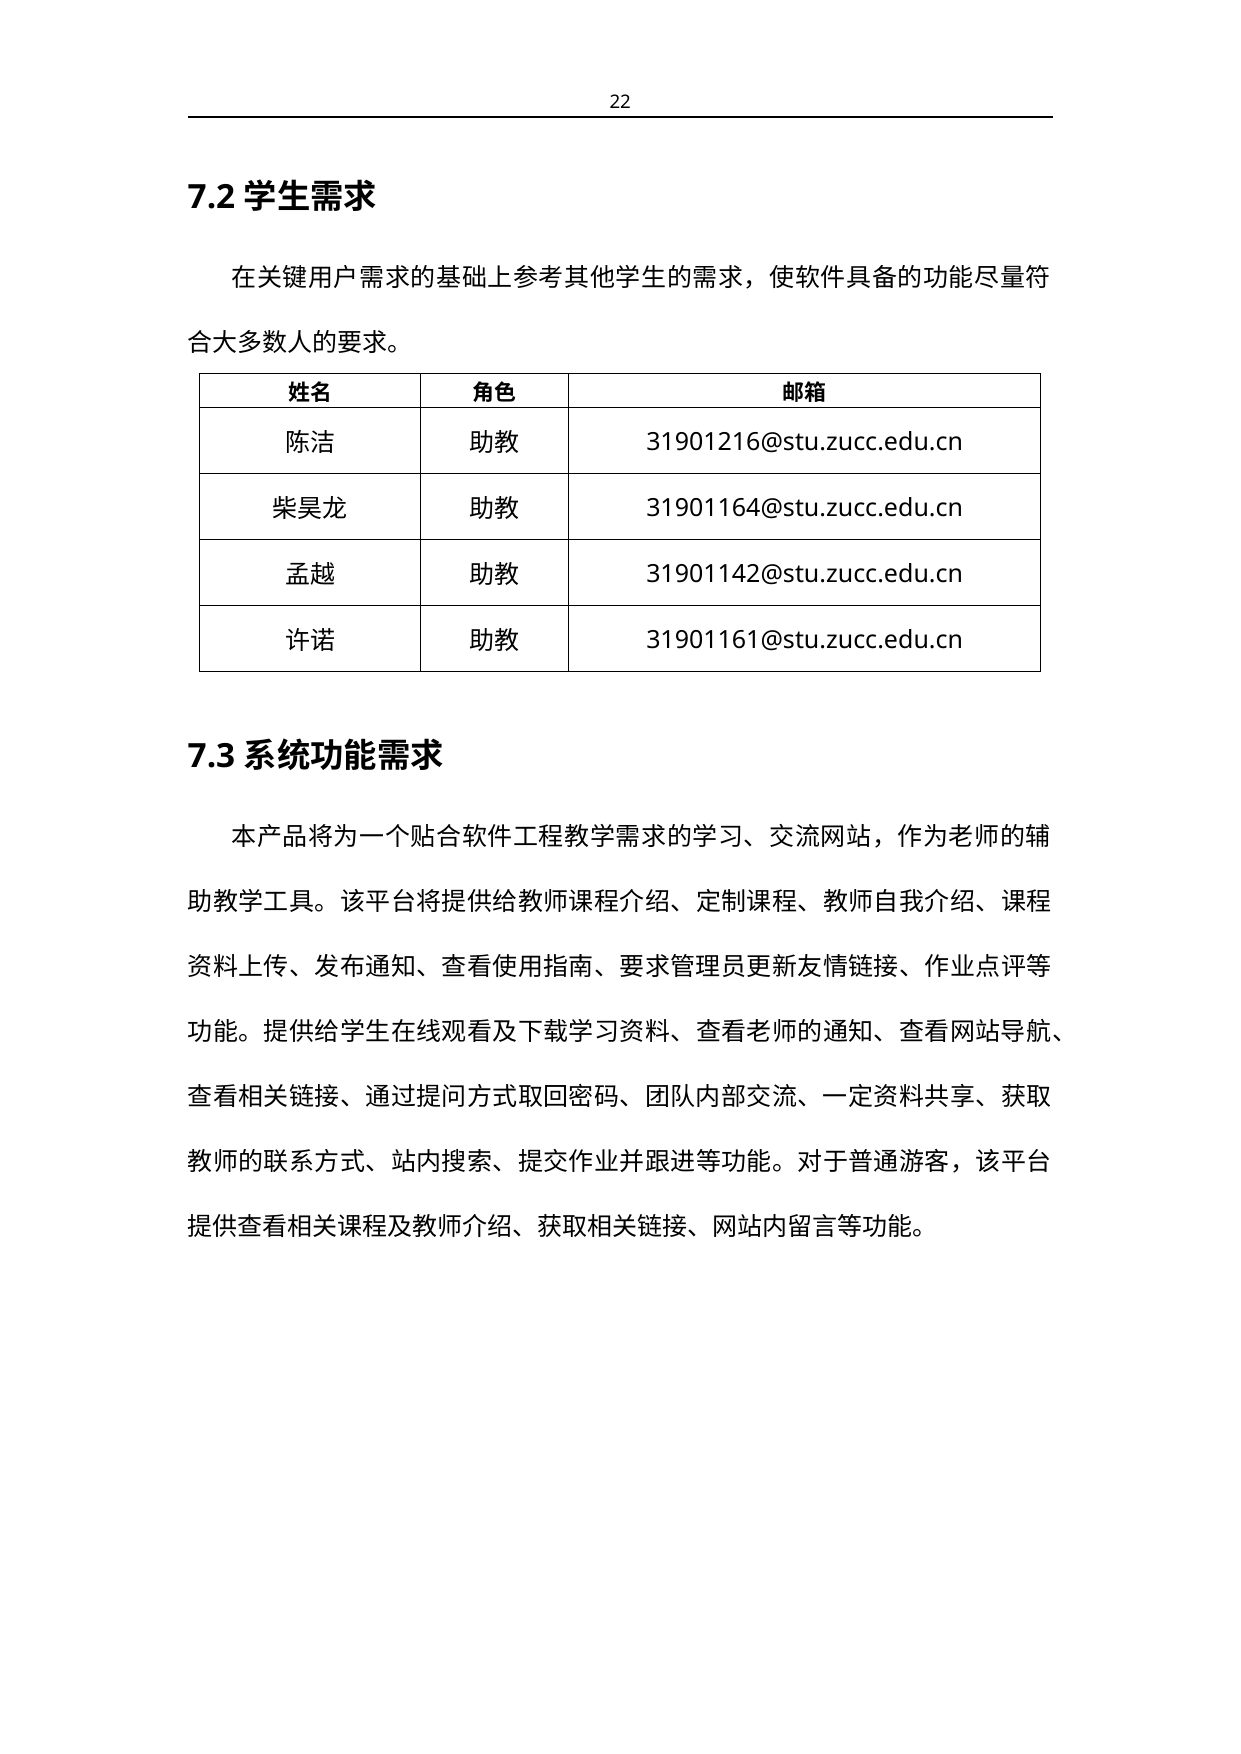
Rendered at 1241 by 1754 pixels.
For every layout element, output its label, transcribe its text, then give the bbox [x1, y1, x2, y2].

table_header 姓名 [200, 374, 420, 407]
text 本产品将为一个贴合软件工程教学需求的学习、交流网站，作为老师的辅助教学工具。该平台将提供给教师课程介绍、定制课程、教师自我介绍、课程资料上传、发布通知、查看使用指南、要求管理员更新友情链接、作业点评等功能。提供给学生在线观看及下载学习资料、查看老师的通知、查看网站导航、查看相关链接、通过提问方式取回密码、团队内部交流、一定资料共享、获取教师的联系方式、站内搜索、提交作业并跟进等功能。对于普通游客，该平台提供查看相关课程及教师介绍、获取相关链接、网站内留言等功能。 [187, 802, 1053, 1257]
table_cell 助教 [421, 540, 568, 605]
subtitle 7.3 系统功能需求 [187, 721, 1053, 786]
text 在关键用户需求的基础上参考其他学生的需求，使软件具备的功能尽量符合大多数人的要求。 [187, 243, 1053, 373]
table_cell 助教 [421, 474, 568, 539]
table_cell 31901161@stu.zucc.edu.cn [569, 606, 1040, 671]
table_header 角色 [421, 374, 568, 407]
table_cell 孟越 [200, 540, 420, 605]
table_header 邮箱 [569, 374, 1040, 407]
table_cell 助教 [421, 408, 568, 473]
table_cell 许诺 [200, 606, 420, 671]
table_cell 助教 [421, 606, 568, 671]
table_cell 柴昊龙 [200, 474, 420, 539]
table_cell 陈洁 [200, 408, 420, 473]
table_cell 31901164@stu.zucc.edu.cn [569, 474, 1040, 539]
subtitle 7.2 学生需求 [187, 162, 1053, 227]
table_cell 31901216@stu.zucc.edu.cn [569, 408, 1040, 473]
table_cell 31901142@stu.zucc.edu.cn [569, 540, 1040, 605]
